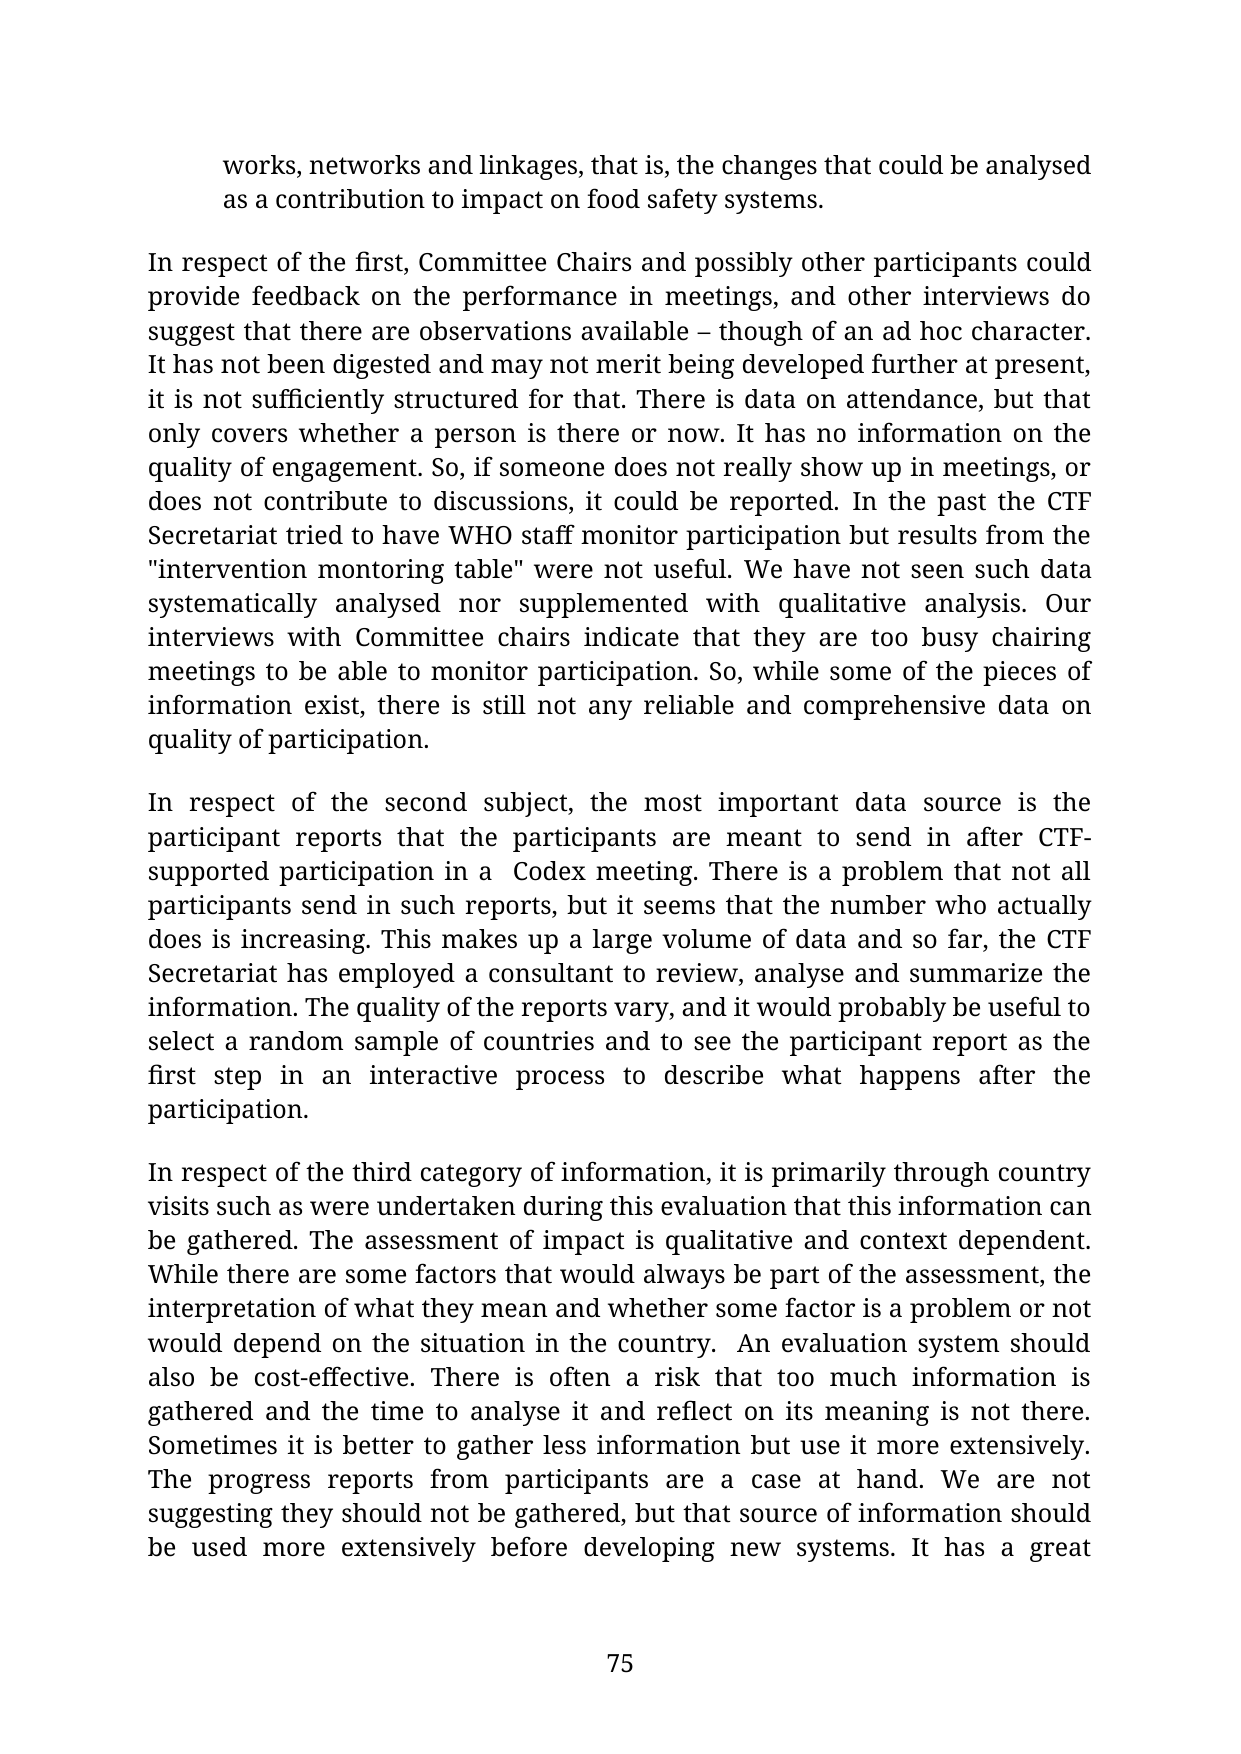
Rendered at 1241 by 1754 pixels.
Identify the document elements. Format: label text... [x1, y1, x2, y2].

text In respect of the first, Committee Chairs and possibly other participants could provide feedback on the performance in meetings, and other interviews do suggest that there are observations available – though of an ad hoc character. It has not been digested and may not merit being developed further at present, it is not sufficiently structured for that. There is data on attendance, but that only covers whether a person is there or now. It has no information on the quality of engagement. So, if someone does not really show up in meetings, or does not contribute to discussions, it could be reported. In the past the CTF Secretariat tried to have WHO staff monitor participation but results from the "intervention montoring table" were not useful. We have not seen such data systematically analysed nor supplemented with qualitative analysis. Our interviews with Committee chairs indicate that they are too busy chairing meetings to be able to monitor participation. So, while some of the pieces of information exist, there is still not any reliable and comprehensive data on quality of participation. [148, 245, 1092, 756]
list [185, 148, 1092, 216]
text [148, 1155, 1092, 1564]
text In respect of the second subject, the most important data source is the participant reports that the participants are meant to send in after CTF-supported participation in a Codex meeting. There is a problem that not all participants send in such reports, but it seems that the number who actually does is increasing. This makes up a large volume of data and so far, the CTF Secretariat has employed a consultant to review, analyse and summarize the information. The quality of the reports vary, and it would probably be useful to select a random sample of countries and to see the participant report as the first step in an interactive process to describe what happens after the participation. [148, 785, 1092, 1126]
